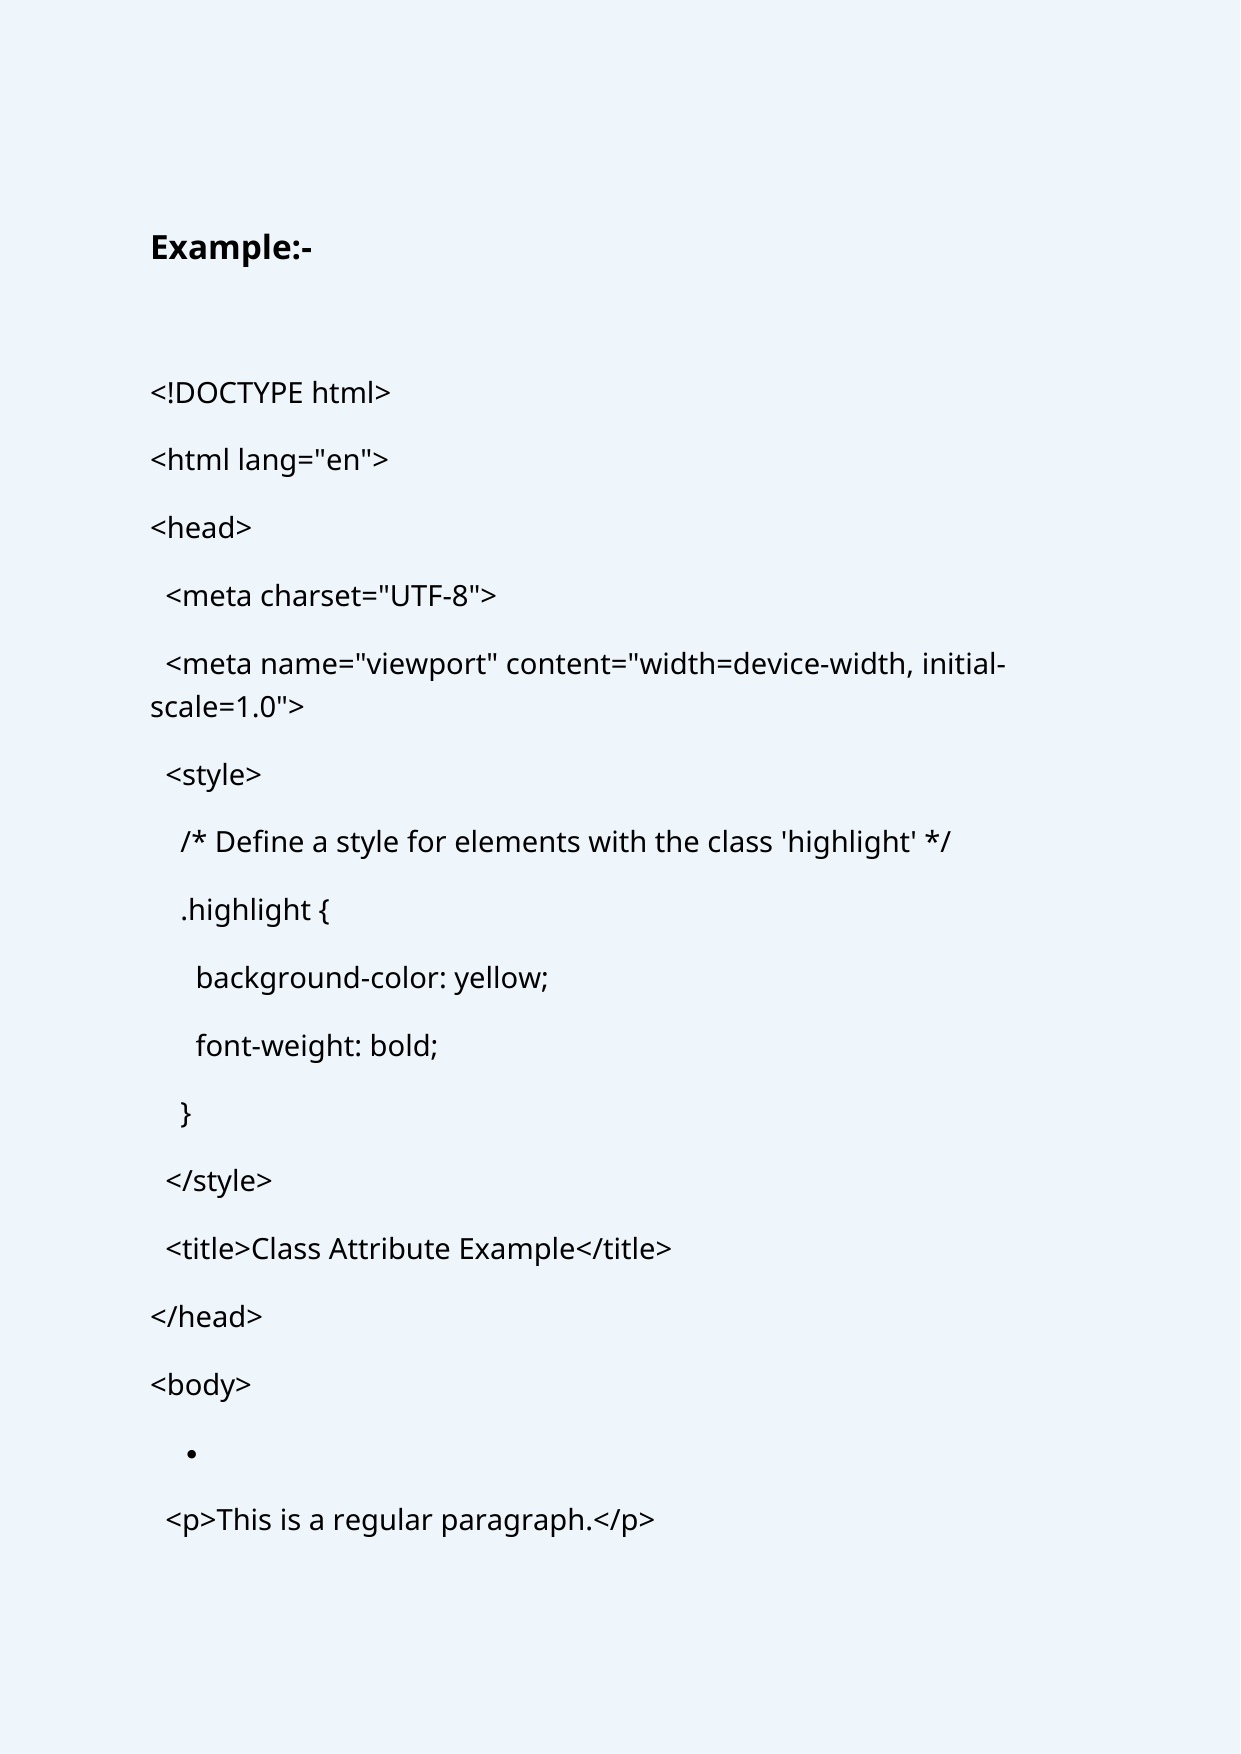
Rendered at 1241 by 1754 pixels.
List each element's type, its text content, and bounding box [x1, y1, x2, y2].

text </style> [150, 1161, 1090, 1200]
text <head> [150, 507, 1090, 547]
text </head> [150, 1296, 1090, 1336]
text } [150, 1093, 1090, 1132]
text Example:- [150, 224, 1090, 269]
text /* Define a style for elements with the class 'highlight' */ [150, 822, 1090, 861]
text background-color: yellow; [150, 957, 1090, 997]
text <html lang="en"> [150, 440, 1090, 479]
text <style> [150, 754, 1090, 793]
text <p>This is a regular paragraph.</p> [150, 1500, 1090, 1539]
text .highlight { [150, 889, 1090, 929]
text <!DOCTYPE html> [150, 372, 1090, 412]
text <body> [150, 1364, 1090, 1404]
text font-weight: bold; [150, 1025, 1090, 1065]
text <title>Class Attribute Example</title> [150, 1228, 1090, 1268]
text <meta charset="UTF-8"> [150, 575, 1090, 615]
text <meta name="viewport" content="width=device-width, initial-scale=1.0"> [150, 643, 1090, 726]
